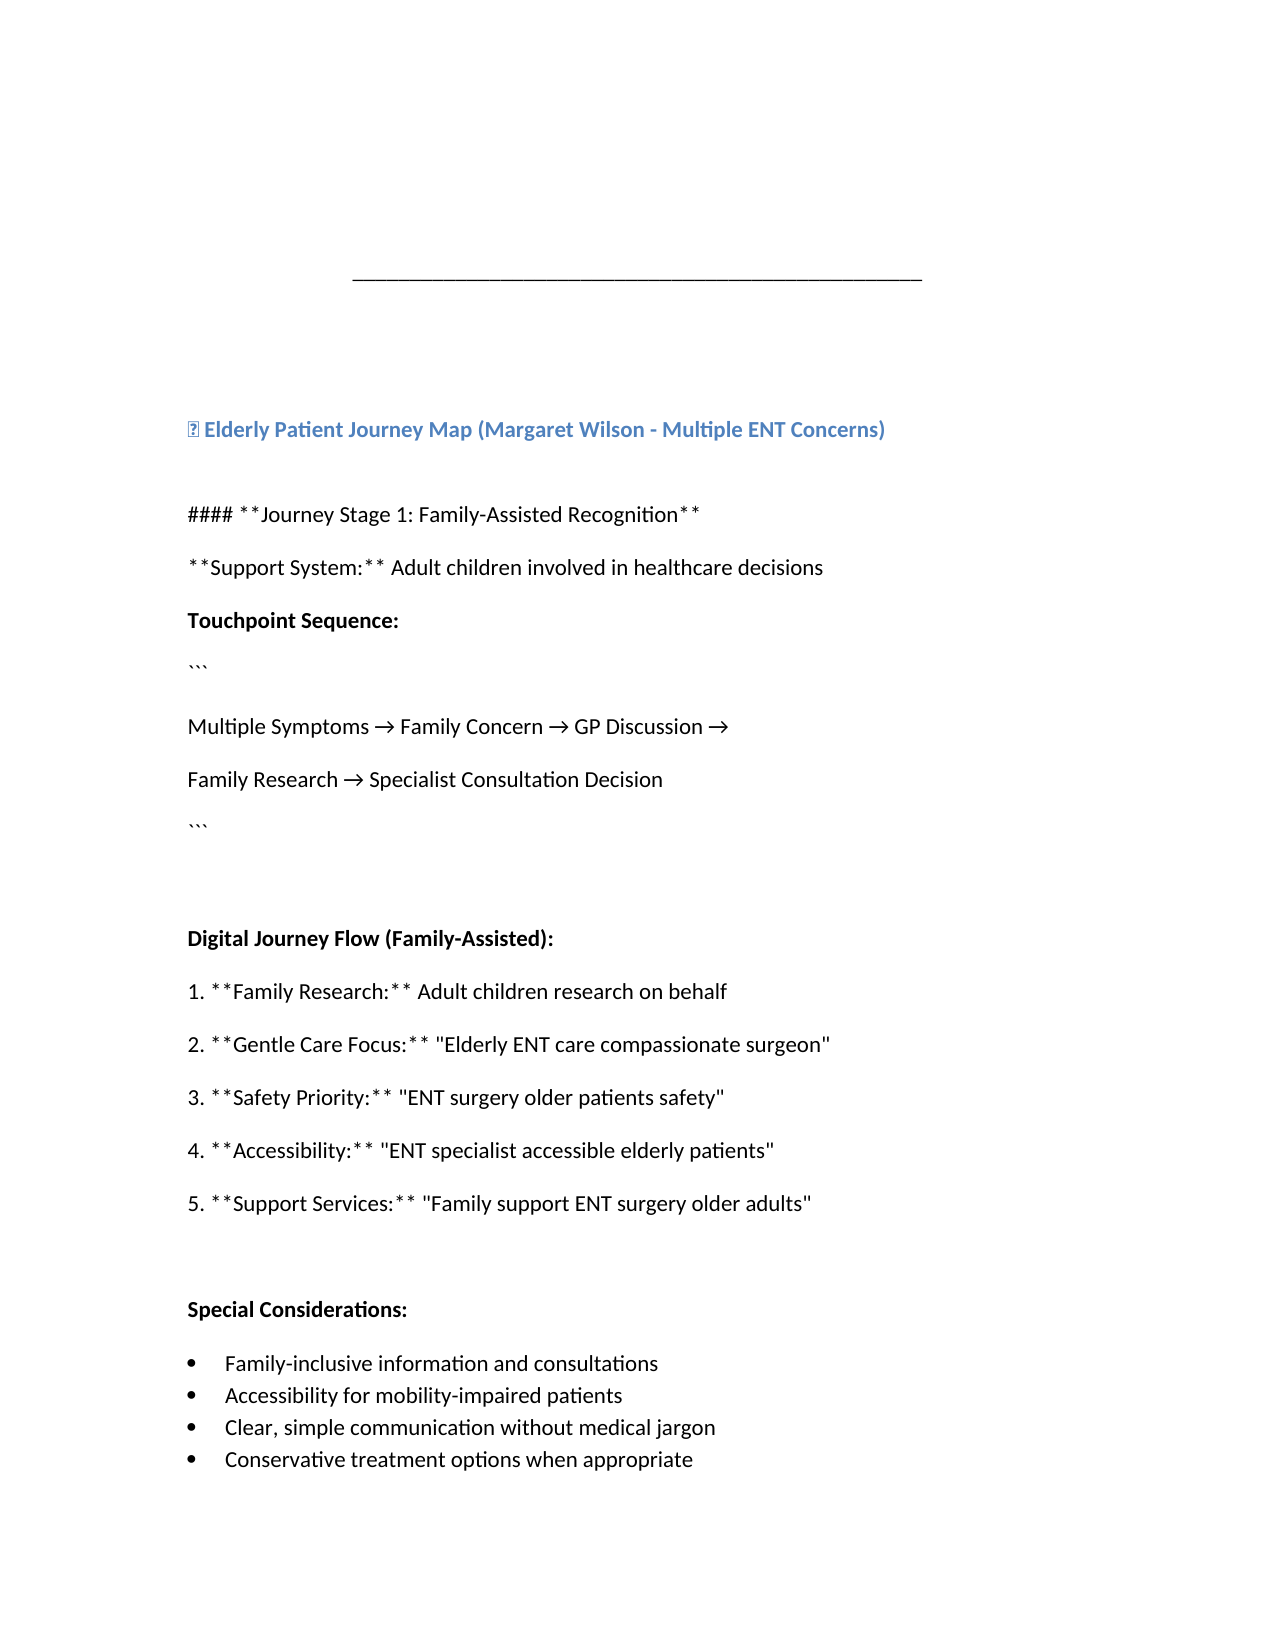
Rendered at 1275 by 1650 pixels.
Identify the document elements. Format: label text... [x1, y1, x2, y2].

text ``` [187, 659, 1087, 687]
subtitle 👴 Elderly Patient Journey Map (Margaret Wilson - Multiple ENT Concerns) [187, 415, 1087, 443]
text 5. **Support Services:** "Family support ENT surgery older adults" [187, 1189, 1087, 1218]
text Multiple Symptoms → Family Concern → GP Discussion → [187, 712, 1087, 740]
list Accessibility for mobility-impaired patients [187, 1381, 1087, 1409]
list Clear, simple communication without medical jargon [187, 1413, 1087, 1441]
text Digital Journey Flow (Family-Assisted): [187, 924, 1087, 952]
text Family Research → Specialist Consultation Decision [187, 765, 1087, 793]
text 3. **Safety Priority:** "ENT surgery older patients safety" [187, 1083, 1087, 1112]
text #### **Journey Stage 1: Family-Assisted Recognition** [187, 500, 1087, 528]
text 2. **Gentle Care Focus:** "Elderly ENT care compassionate surgeon" [187, 1031, 1087, 1058]
text Touchpoint Sequence: [187, 606, 1087, 634]
list Family-inclusive information and consultations [187, 1349, 1087, 1377]
text 1. **Family Research:** Adult children research on behalf [187, 977, 1087, 1006]
text __________________________________________________ [187, 256, 1087, 284]
text Special Considerations: [187, 1296, 1087, 1324]
text **Support System:** Adult children involved in healthcare decisions [187, 553, 1087, 581]
list Conservative treatment options when appropriate [187, 1445, 1087, 1473]
text ``` [187, 818, 1087, 846]
text 4. **Accessibility:** "ENT specialist accessible elderly patients" [187, 1137, 1087, 1164]
